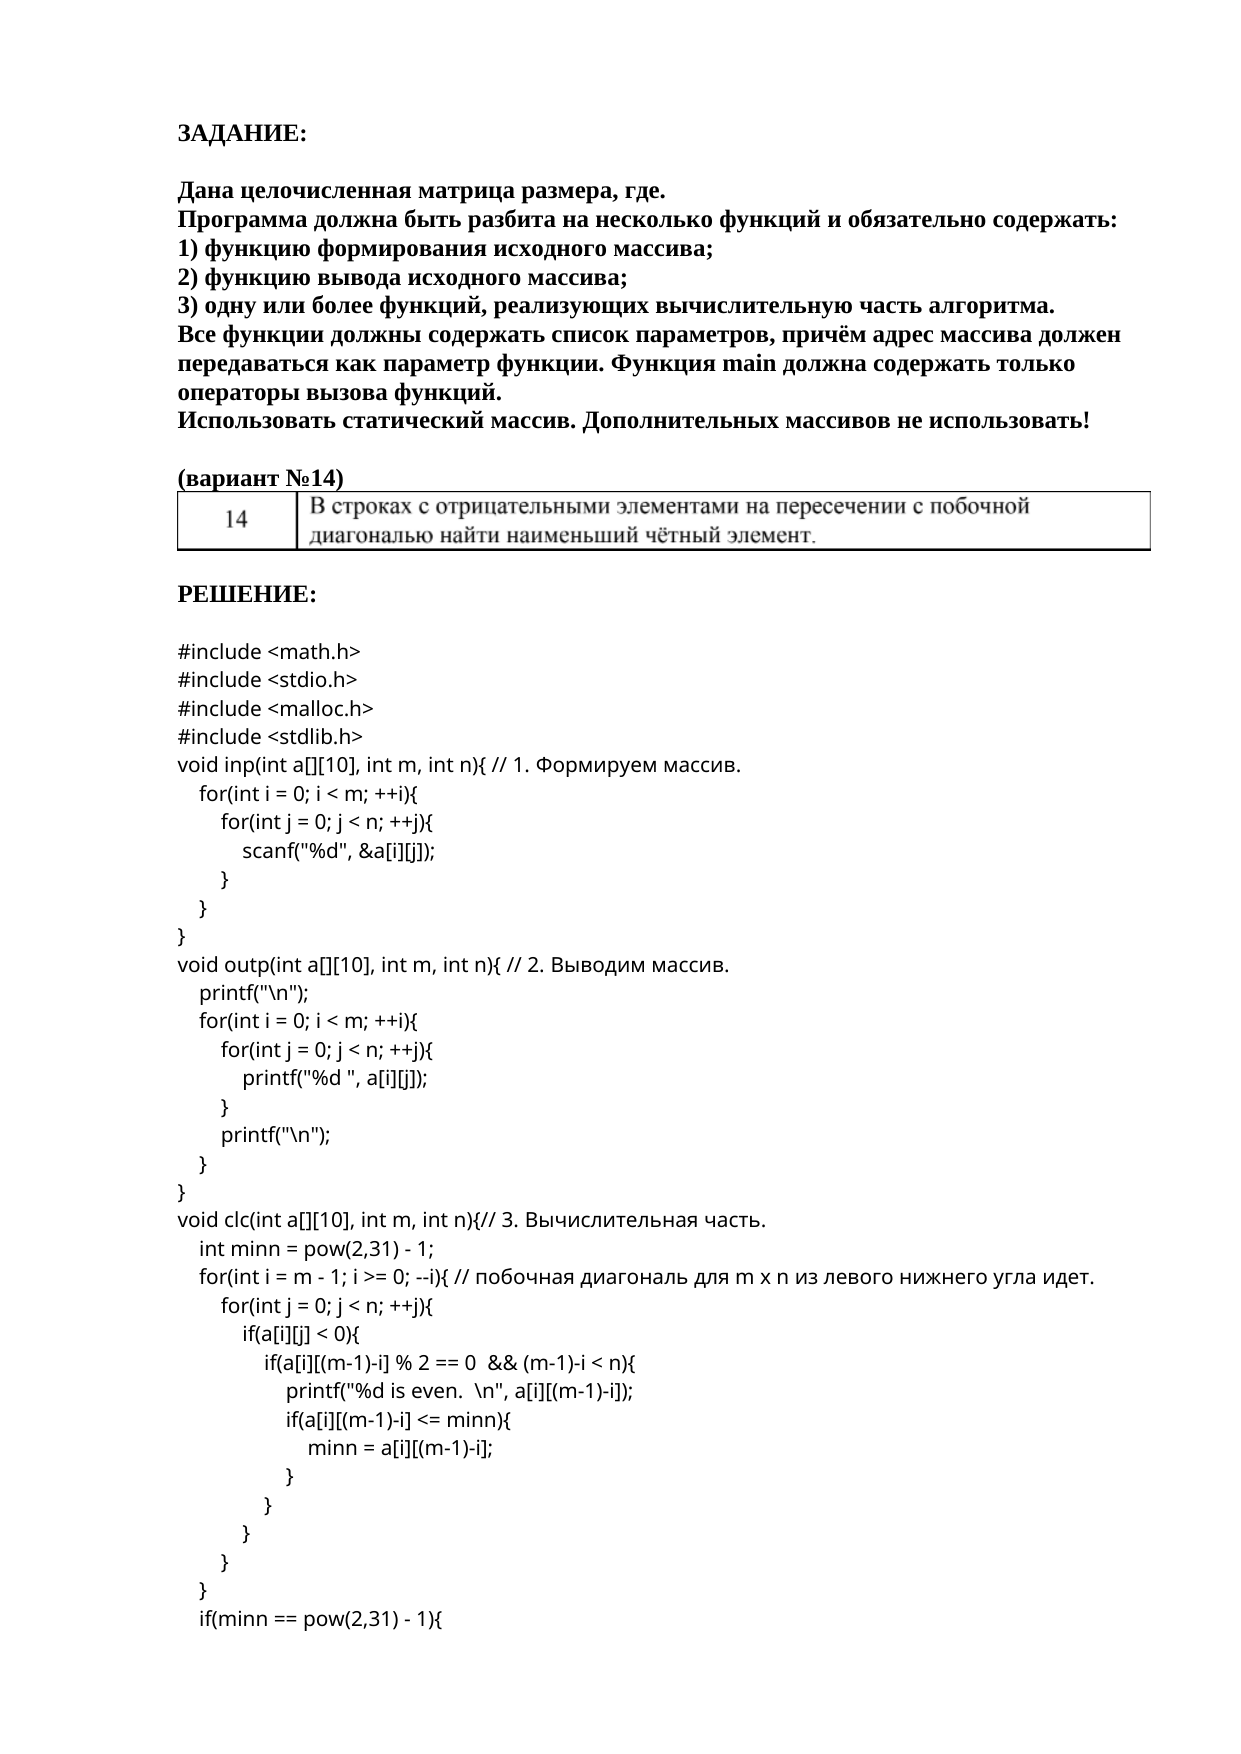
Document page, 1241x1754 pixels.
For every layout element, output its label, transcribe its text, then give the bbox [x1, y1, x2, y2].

text } [177, 1575, 1152, 1604]
text Дана целочисленная матрица размера, где. [177, 176, 1152, 204]
text printf("\n"); [177, 1120, 1152, 1149]
text if(minn == pow(2,31) - 1){ [177, 1604, 1152, 1632]
text for(int i = 0; i < m; ++i){ [177, 779, 1152, 807]
text for(int i = m - 1; i >= 0; --i){ // побочная диагональ для m x n из левого нижнего угла идет. [177, 1262, 1152, 1291]
text ЗАДАНИЕ: [177, 118, 1152, 147]
text for(int j = 0; j < n; ++j){ [177, 1291, 1152, 1319]
text for(int i = 0; i < m; ++i){ [177, 1007, 1152, 1035]
text } [177, 1547, 1152, 1575]
text printf("%d ", a[i][j]); [177, 1063, 1152, 1092]
text } [177, 893, 1152, 921]
picture [177, 491, 1151, 551]
text } [177, 1092, 1152, 1120]
text РЕШЕНИЕ: [177, 579, 1152, 608]
text if(a[i][j] < 0){ [177, 1319, 1152, 1348]
text } [177, 1149, 1152, 1177]
text printf("%d is even. \n", a[i][(m-1)-i]); [177, 1376, 1152, 1405]
text } [177, 1518, 1152, 1547]
text if(a[i][(m-1)-i] % 2 == 0 && (m-1)-i < n){ [177, 1348, 1152, 1376]
text void clc(int a[][10], int m, int n){// 3. Вычислительная часть. [177, 1206, 1152, 1234]
text 3) одну или более функций, реализующих вычислительную часть алгоритма. [177, 291, 1152, 319]
text Программа должна быть разбита на несколько функций и обязательно содержать: [177, 204, 1152, 233]
text } [177, 864, 1152, 893]
text printf("\n"); [177, 978, 1152, 1007]
text 1) функцию формирования исходного массива; [177, 233, 1152, 262]
text } [177, 1462, 1152, 1490]
text } [177, 1177, 1152, 1206]
text int minn = pow(2,31) - 1; [177, 1234, 1152, 1262]
text void outp(int a[][10], int m, int n){ // 2. Выводим массив. [177, 950, 1152, 978]
text } [177, 921, 1152, 950]
text } [177, 1490, 1152, 1518]
text #include <stdio.h> [177, 665, 1152, 694]
text 2) функцию вывода исходного массива; [177, 262, 1152, 291]
text minn = a[i][(m-1)-i]; [177, 1433, 1152, 1462]
text Все функции должны содержать список параметров, причём адрес массива должен [177, 319, 1152, 348]
text #include <stdlib.h> [177, 722, 1152, 751]
text void inp(int a[][10], int m, int n){ // 1. Формируем массив. [177, 751, 1152, 779]
text #include <math.h> [177, 637, 1152, 665]
text if(a[i][(m-1)-i] <= minn){ [177, 1405, 1152, 1433]
text #include <malloc.h> [177, 694, 1152, 722]
text for(int j = 0; j < n; ++j){ [177, 1035, 1152, 1063]
text передаваться как параметр функции. Функция main должна содержать только операторы вызова функций. [177, 348, 1152, 406]
text Использовать статический массив. Дополнительных массивов не использовать! [177, 406, 1152, 434]
text scanf("%d", &a[i][j]); [177, 836, 1152, 864]
text for(int j = 0; j < n; ++j){ [177, 807, 1152, 836]
